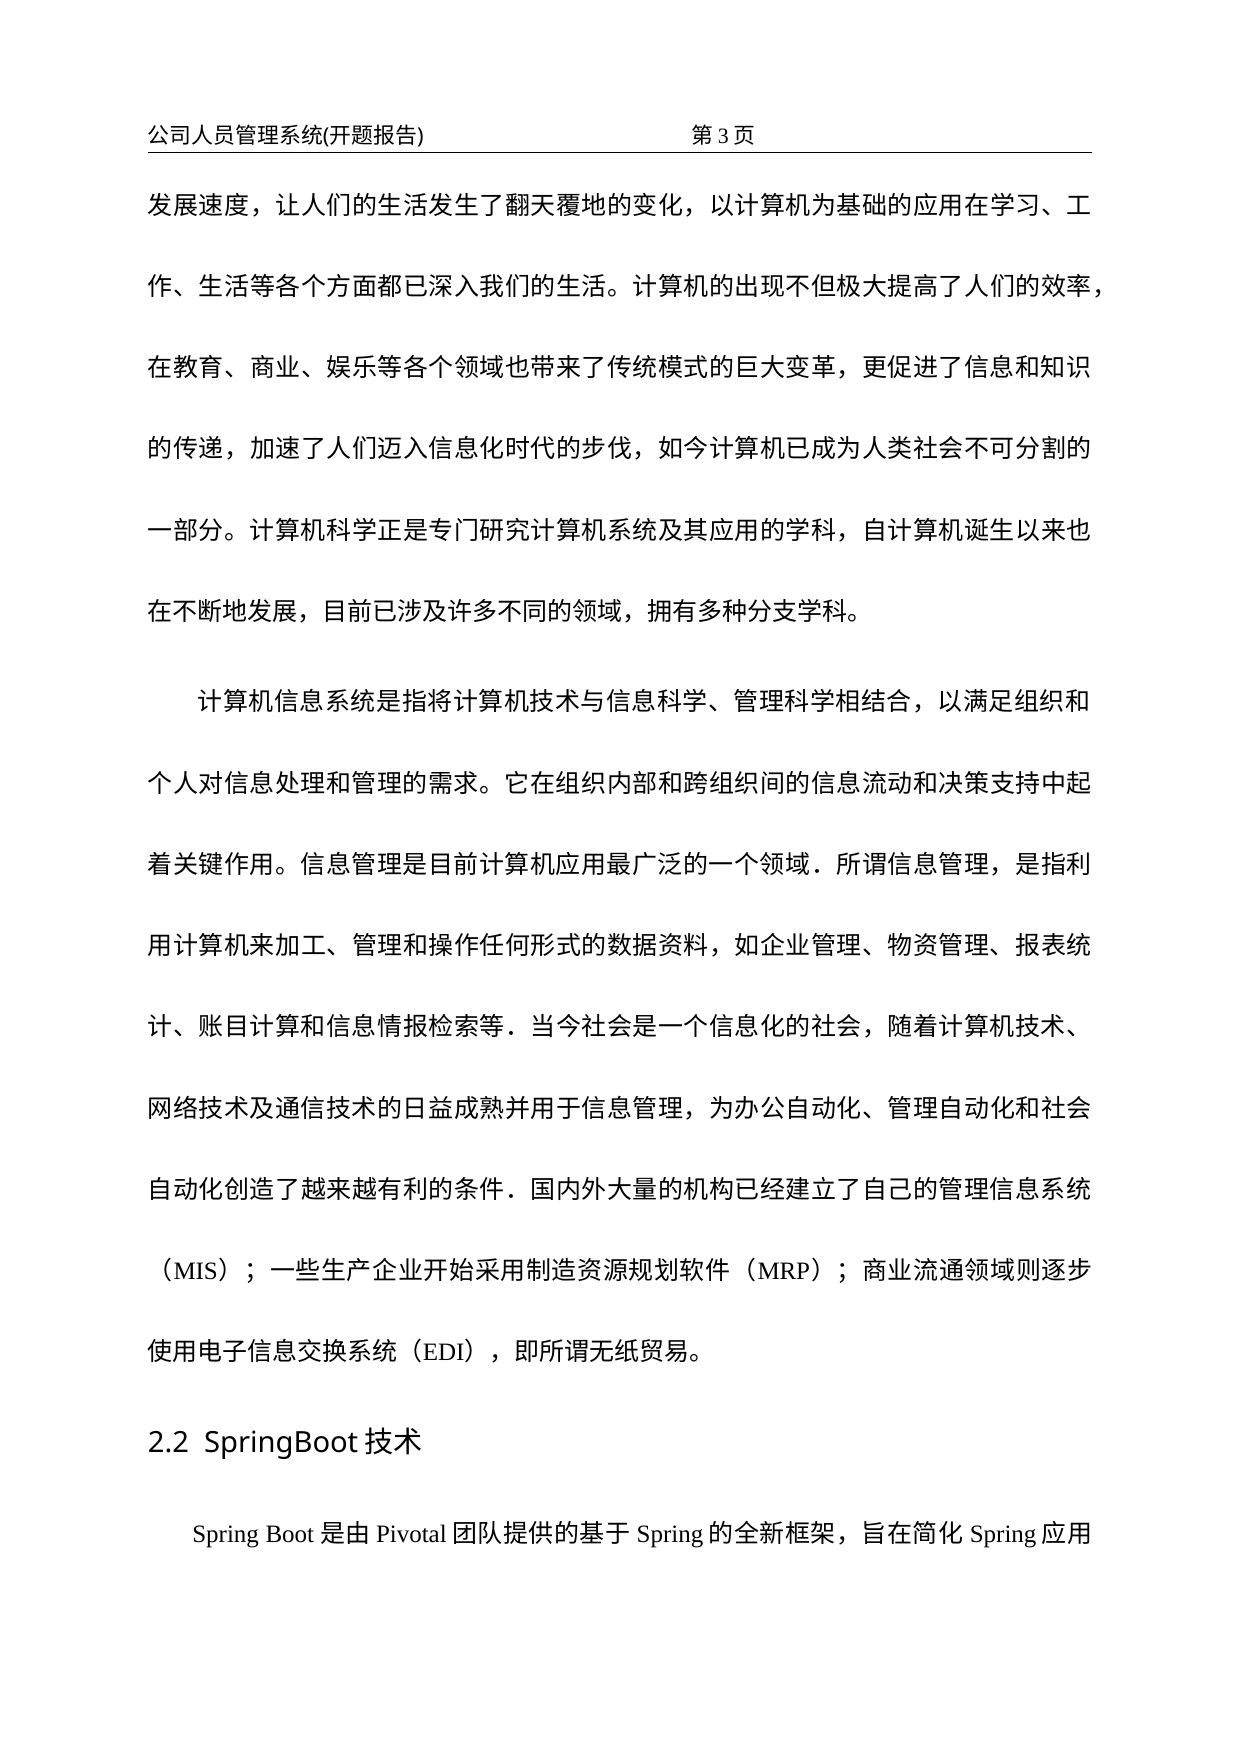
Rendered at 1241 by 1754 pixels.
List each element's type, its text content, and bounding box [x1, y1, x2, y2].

text 2.2 SpringBoot技术 [148, 1408, 1092, 1473]
text 计算机信息系统是指将计算机技术与信息科学、管理科学相结合，以满足组织和个人对信息处理和管理的需求。它在组织内部和跨组织间的信息流动和决策支持中起着关键作用。信息管理是目前计算机应用最广泛的一个领域．所谓信息管理，是指利用计算机来加工、管理和操作任何形式的数据资料，如企业管理、物资管理、报表统计、账目计算和信息情报检索等．当今社会是一个信息化的社会，随着计算机技术、网络技术及通信技术的日益成熟并用于信息管理，为办公自动化、管理自动化和社会自动化创造了越来越有利的条件．国内外大量的机构已经建立了自己的管理信息系统（MIS）；一些生产企业开始采用制造资源规划软件（MRP）；商业流通领域则逐步使用电子信息交换系统（EDI），即所谓无纸贸易。 [148, 667, 1092, 1382]
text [148, 1499, 1092, 1564]
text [148, 171, 1092, 642]
